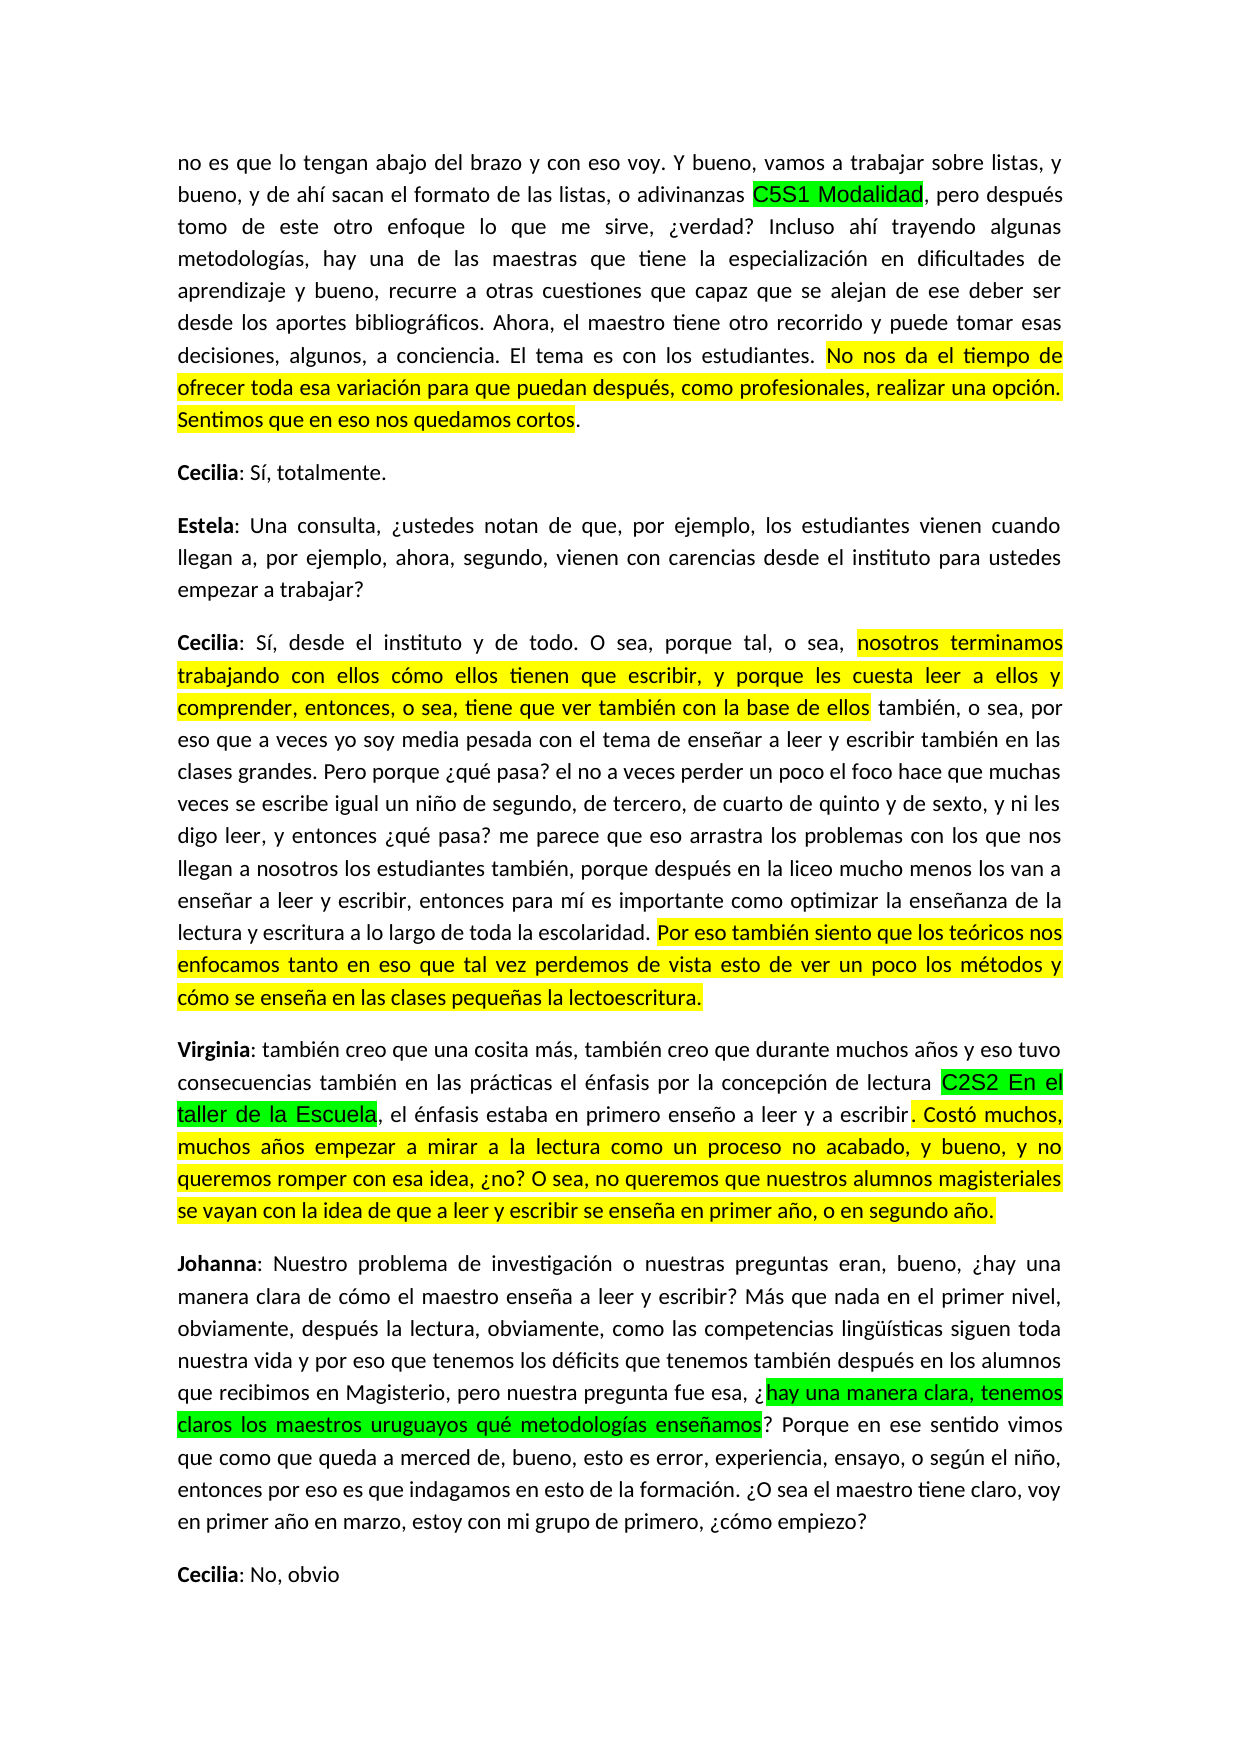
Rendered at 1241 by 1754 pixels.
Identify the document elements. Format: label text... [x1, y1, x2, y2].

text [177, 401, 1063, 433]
text Cecilia: Sí, desde el instituto y de todo. O sea, porque tal, o sea, nosotros terminamos trabajando con ellos cómo ellos tienen que escribir, y porque les cuesta leer a ellos y comprender, entonces, o sea, tiene que ver también con la base de ellos también, o sea, por eso que a veces yo soy media pesada con el tema de enseñar a leer y escribir también en las clases grandes. Pero porque ¿qué pasa? el no a veces perder un poco el foco hace que muchas veces se escribe igual un niño de segundo, de tercero, de cuarto de quinto y de sexto, y ni les digo leer, y entonces ¿qué pasa? me parece que eso arrastra los problemas con los que nos llegan a nosotros los estudiantes también, porque después en la liceo mucho menos los van a enseñar a leer y escribir, entonces para mí es importante como optimizar la enseñanza de la lectura y escritura a lo largo de toda la escolaridad. Por eso también siento que los teóricos nos enfocamos tanto en eso que tal vez perdemos de vista esto de ver un poco los métodos y cómo se enseña en las clases pequeñas la lectoescritura. [177, 689, 1063, 950]
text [177, 148, 1063, 373]
text Virginia: también creo que una cosita más, también creo que durante muchos años y eso tuvo consecuencias también en las prácticas el énfasis por la concepción de lectura C2S2 En el taller de la Escuela, el énfasis estaba en primero enseño a leer y a escribir. Costó muchos, muchos años empezar a mirar a la lectura como un proceso no acabado, y bueno, y no queremos romper con esa idea, ¿no? O sea, no queremos que nuestros alumnos magisteriales se vayan con la idea de que a leer y escribir se enseña en primer año, o en segundo año. [177, 1036, 1063, 1132]
text Johanna: Nuestro problema de investigación o nuestras preguntas eran, bueno, ¿hay una manera clara de cómo el maestro enseña a leer y escribir? Más que nada en el primer nivel, obviamente, después la lectura, obviamente, como las competencias lingüísticas siguen toda nuestra vida y por eso que tenemos los déficits que tenemos también después en los alumnos que recibimos en Magisterio, pero nuestra pregunta fue esa, ¿hay una manera clara, tenemos claros los maestros uruguayos qué metodologías enseñamos? Porque en ese sentido vimos que como que queda a merced de, bueno, esto es error, experiencia, ensayo, o según el niño, entonces por eso es que indagamos en esto de la formación. ¿O sea el maestro tiene claro, voy en primer año en marzo, estoy con mi grupo de primero, ¿cómo empiezo? [177, 1249, 1063, 1535]
text Cecilia: Sí, totalmente. [177, 458, 1063, 486]
text Estela: Una consulta, ¿ustedes notan de que, por ejemplo, los estudiantes vienen cuando llegan a, por ejemplo, ahora, segundo, vienen con carencias desde el instituto para ustedes empezar a trabajar? [177, 511, 1063, 603]
text Cecilia: No, obvio [177, 1560, 1063, 1588]
